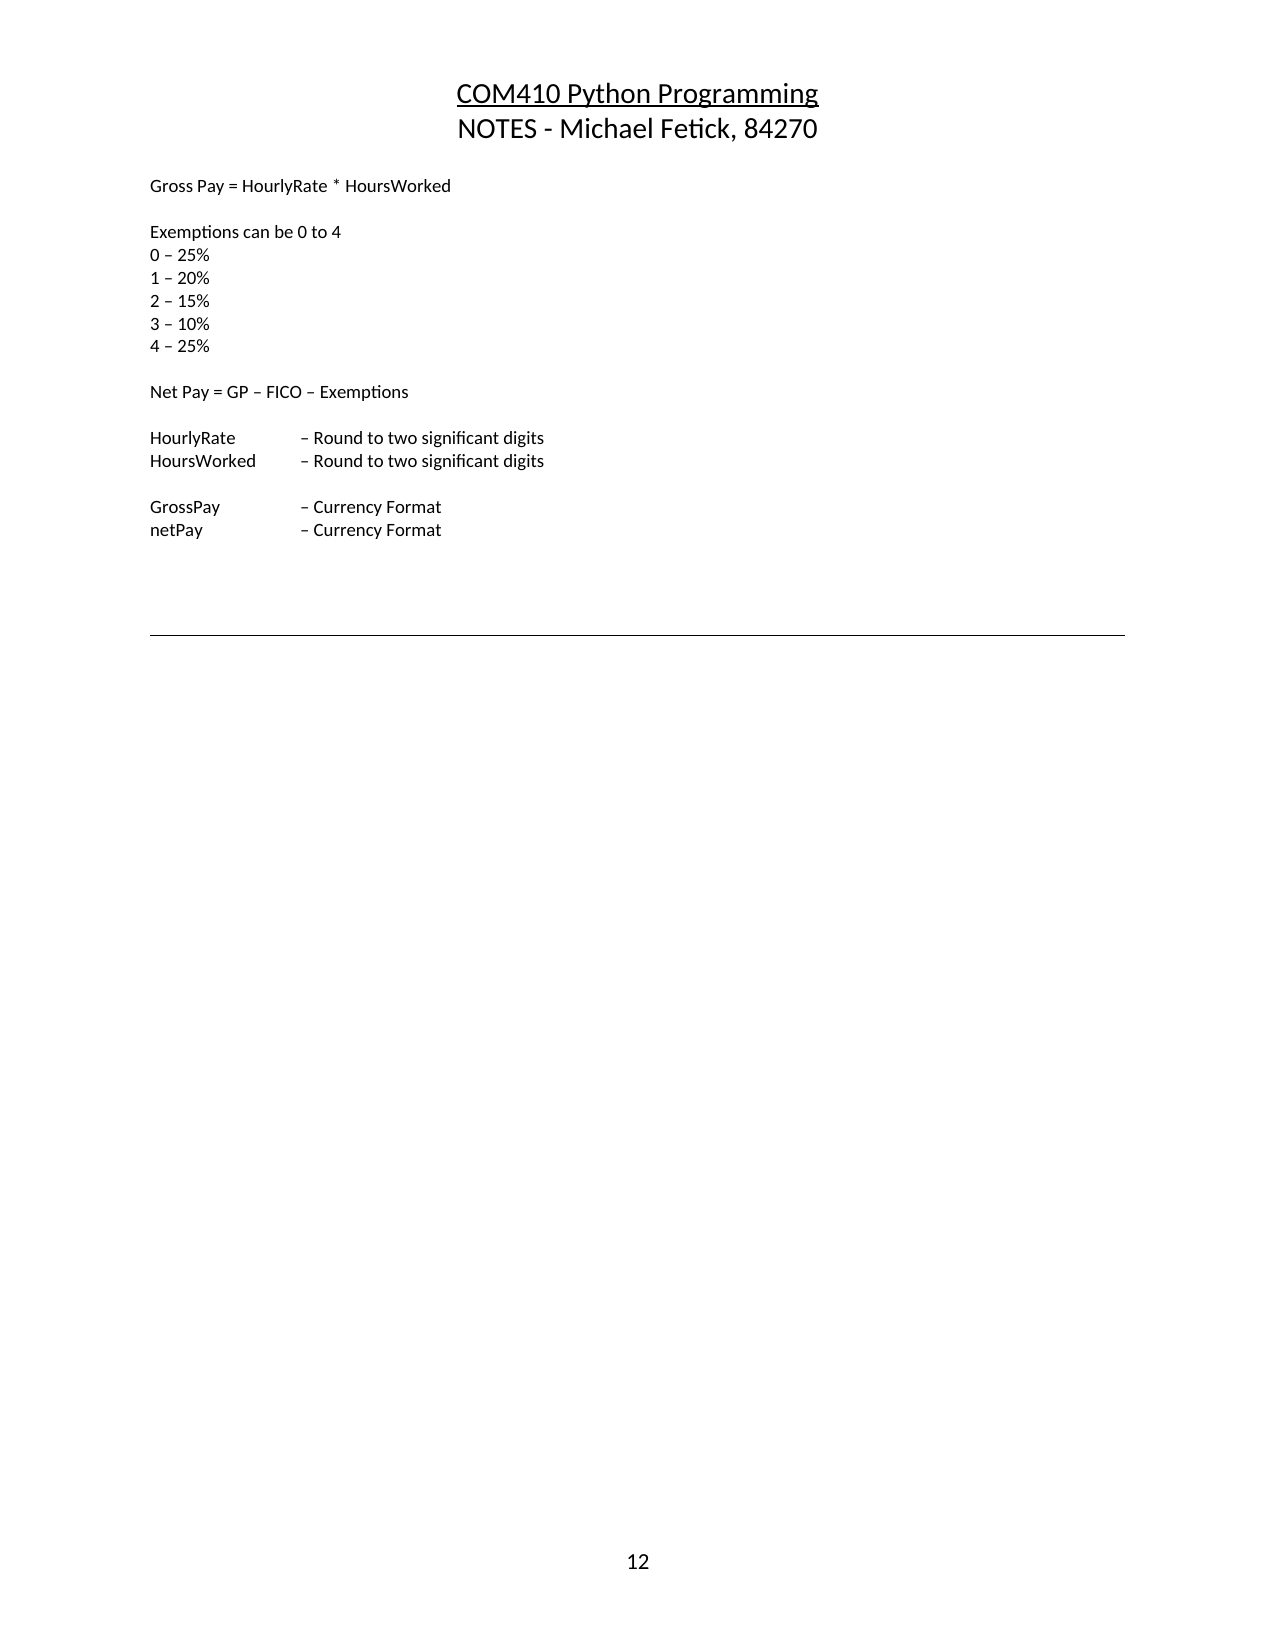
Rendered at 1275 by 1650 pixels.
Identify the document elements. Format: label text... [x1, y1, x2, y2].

text 2 – 15% [150, 289, 1125, 312]
text 4 – 25% [150, 335, 1125, 358]
text 3 – 10% [150, 312, 1125, 335]
text HoursWorked – Round to two significant digits [150, 449, 1125, 472]
text HourlyRate – Round to two significant digits [150, 426, 1125, 449]
text GrossPay – Currency Format [150, 495, 1125, 518]
text 1 – 20% [150, 266, 1125, 289]
text netPay – Currency Format [150, 518, 1125, 541]
text Gross Pay = HourlyRate * HoursWorked [150, 174, 1125, 197]
text Net Pay = GP – FICO – Exemptions [150, 381, 1125, 403]
text 0 – 25% [150, 243, 1125, 266]
text Exemptions can be 0 to 4 [150, 220, 1125, 243]
